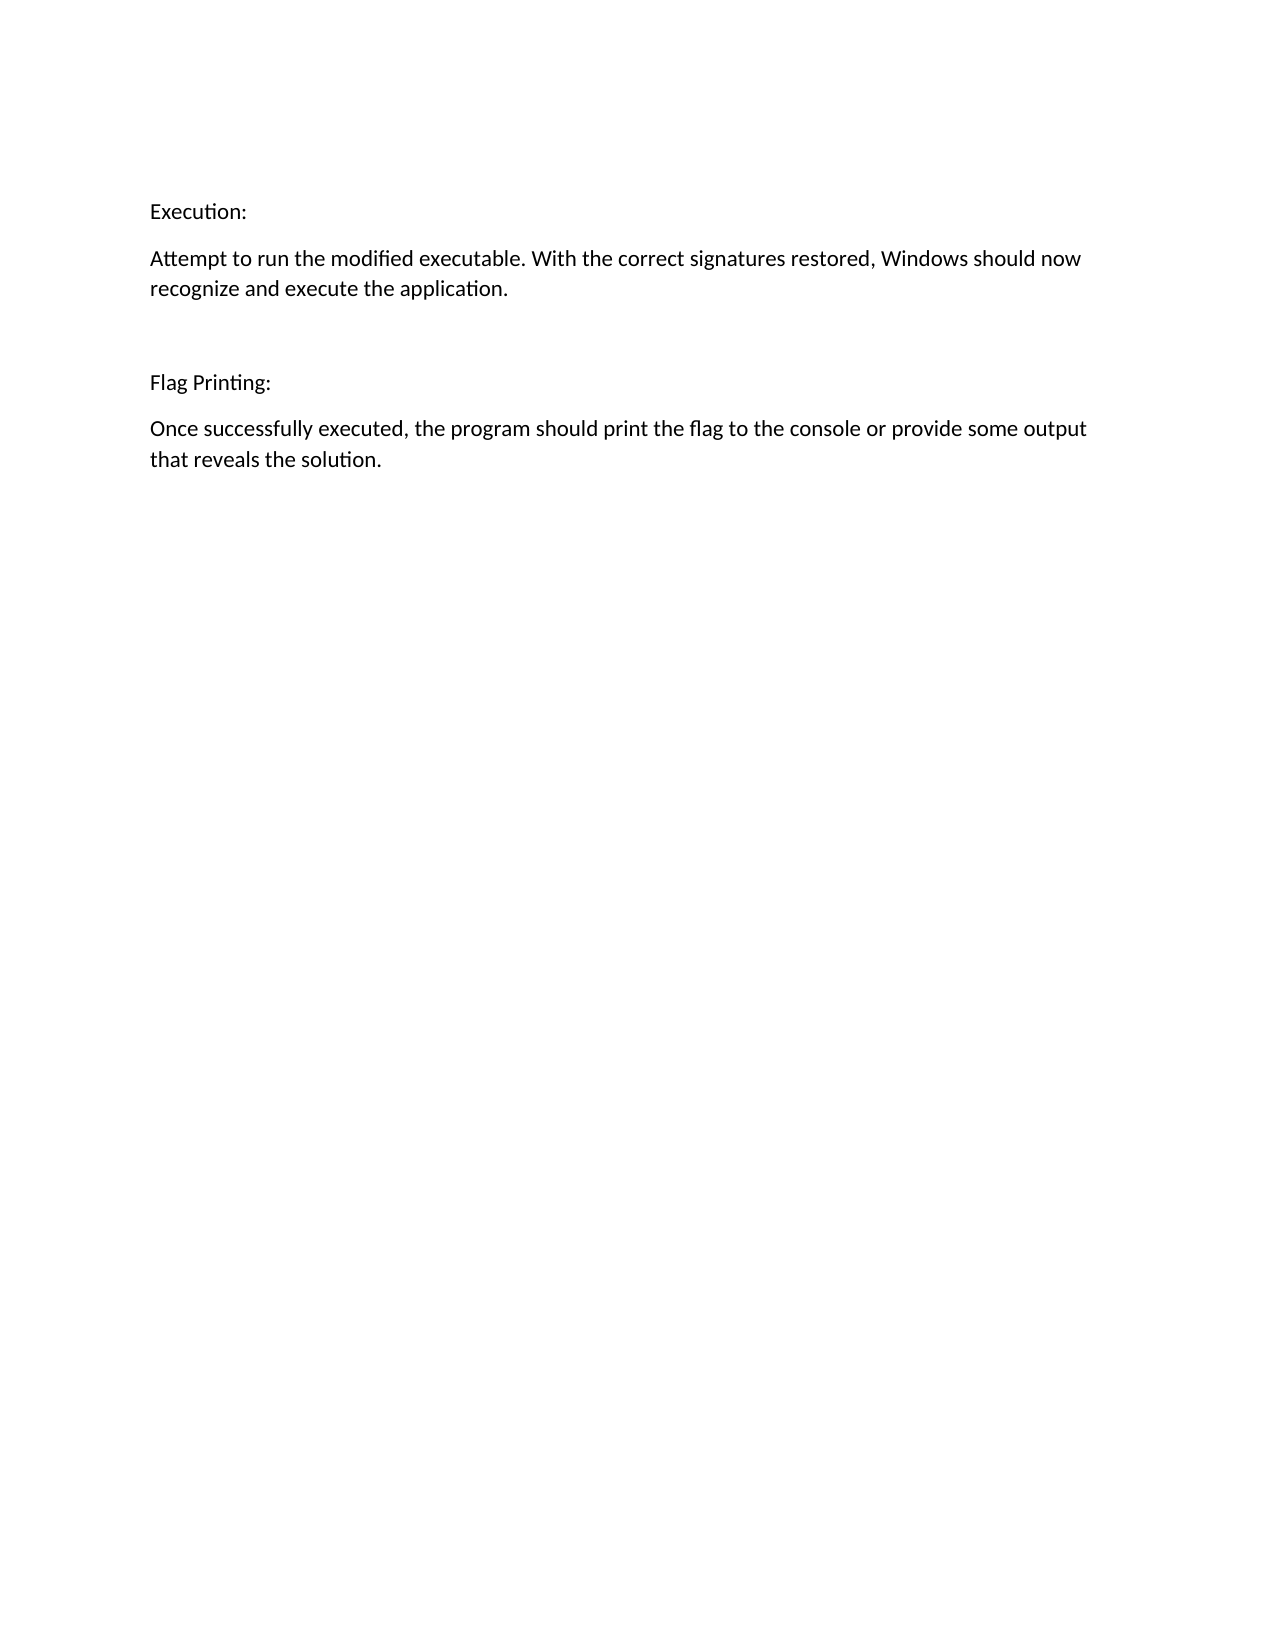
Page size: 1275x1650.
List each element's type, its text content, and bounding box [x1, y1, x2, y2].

text Attempt to run the modified executable. With the correct signatures restored, Windows should now recognize and execute the application. [150, 244, 1125, 302]
text Flag Printing: [150, 368, 1125, 396]
text Once successfully executed, the program should print the flag to the console or provide some output that reveals the solution. [150, 414, 1125, 473]
text Execution: [150, 197, 1125, 225]
